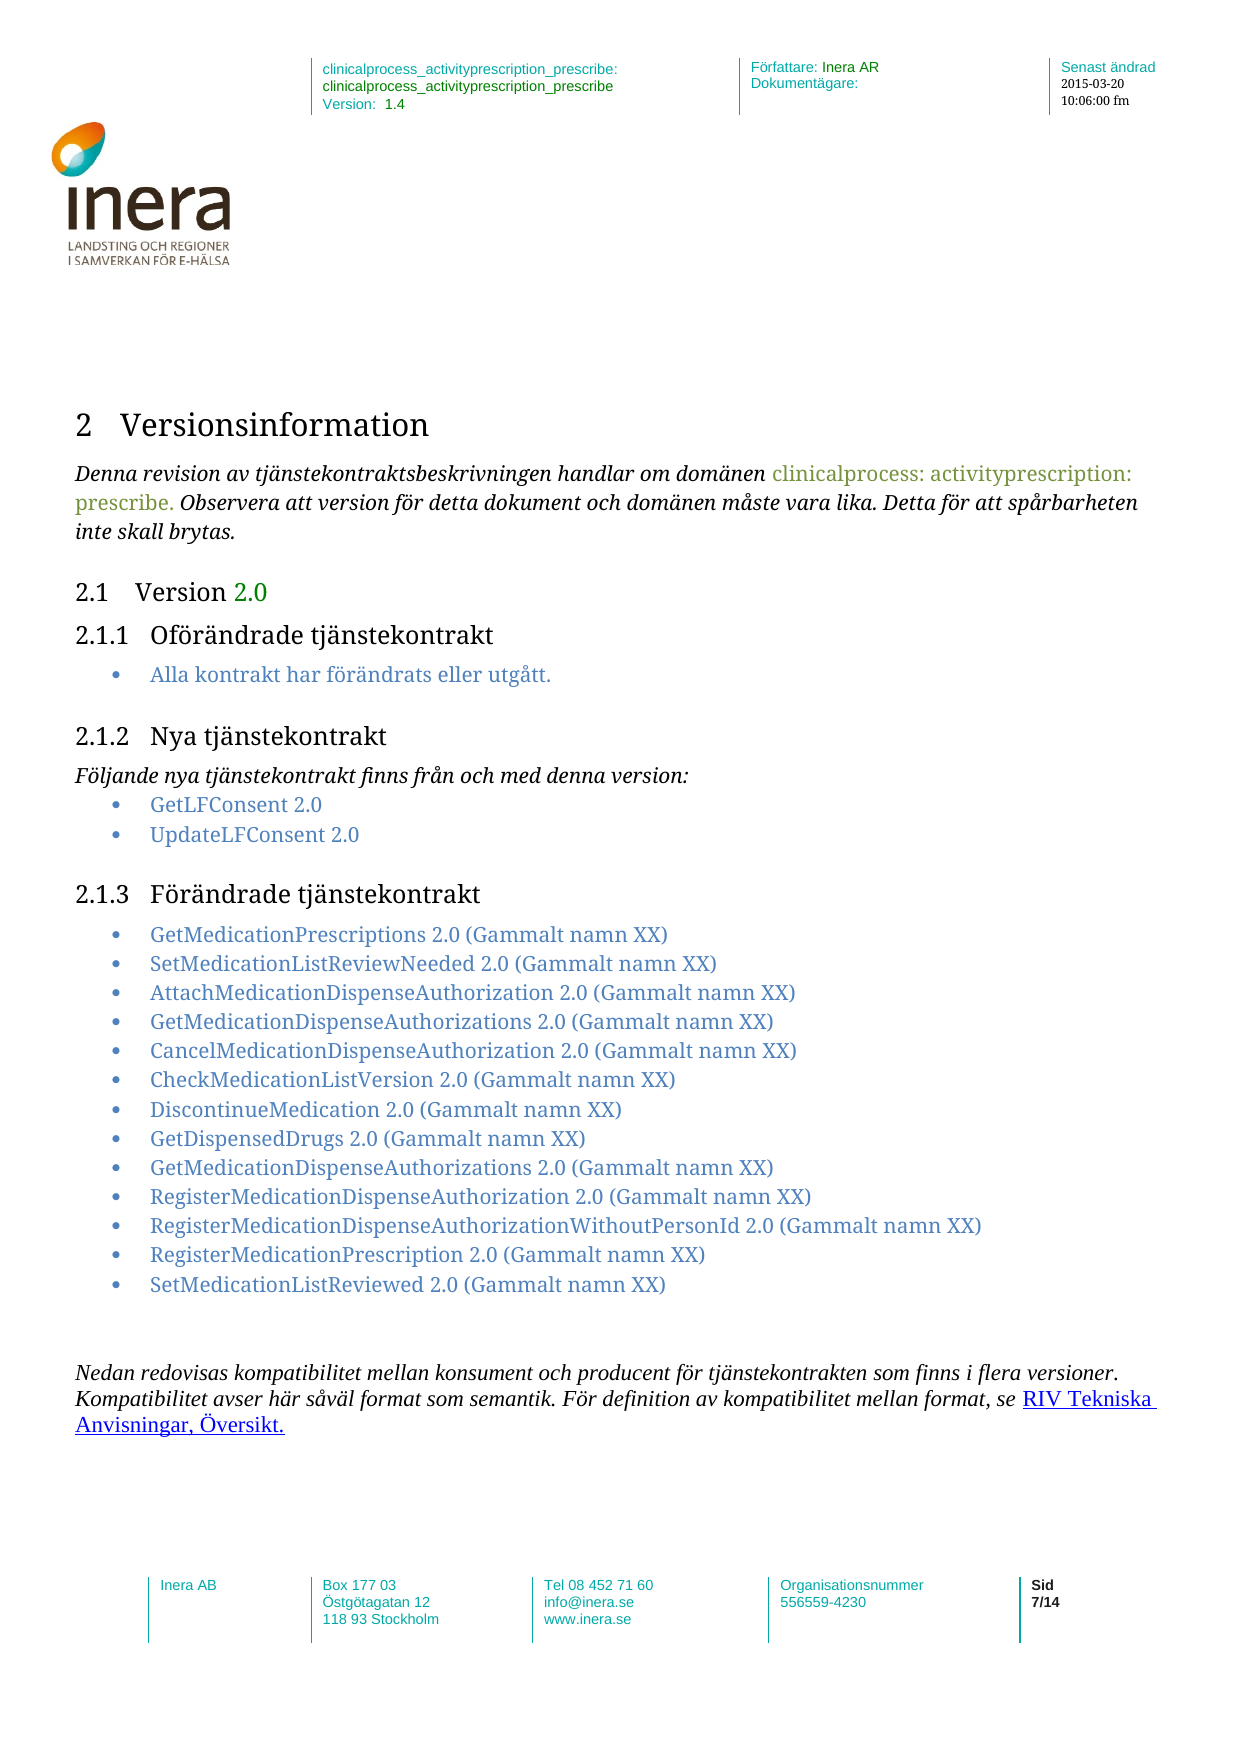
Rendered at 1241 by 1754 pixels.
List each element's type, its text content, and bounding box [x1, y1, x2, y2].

list GetMedicationDispenseAuthorizations 2.0 (Gammalt namn XX) [112, 1006, 1165, 1036]
subtitle Förändrade tjänstekontrakt [75, 877, 1165, 911]
list RegisterMedicationPrescription 2.0 (Gammalt namn XX) [112, 1240, 1165, 1269]
list GetLFConsent 2.0 [112, 790, 1165, 819]
list SetMedicationListReviewed 2.0 (Gammalt namn XX) [112, 1269, 1165, 1298]
subtitle Version 2.0 [75, 575, 1165, 609]
list Alla kontrakt har förändrats eller utgått. [112, 660, 1165, 689]
subtitle Nya tjänstekontrakt [75, 718, 1165, 752]
list RegisterMedicationDispenseAuthorizationWithoutPersonId 2.0 (Gammalt namn XX) [112, 1211, 1165, 1240]
list CheckMedicationListVersion 2.0 (Gammalt namn XX) [112, 1065, 1165, 1094]
picture [51, 122, 230, 265]
list GetMedicationPrescriptions 2.0 (Gammalt namn XX) [112, 919, 1165, 948]
list RegisterMedicationDispenseAuthorization 2.0 (Gammalt namn XX) [112, 1181, 1165, 1211]
subtitle Versionsinformation [75, 403, 1165, 446]
text Denna revision av tjänstekontraktsbeskrivningen handlar om domänen clinicalprocess: activityprescription: prescribe. Observera att version för detta dokument och domänen måste vara lika. Detta för att spårbarheten inte skall brytas. [75, 458, 1165, 546]
list CancelMedicationDispenseAuthorization 2.0 (Gammalt namn XX) [112, 1036, 1165, 1065]
list GetMedicationDispenseAuthorizations 2.0 (Gammalt namn XX) [112, 1152, 1165, 1181]
list UpdateLFConsent 2.0 [112, 819, 1165, 848]
text Följande nya tjänstekontrakt finns från och med denna version: [75, 761, 1165, 790]
list SetMedicationListReviewNeeded 2.0 (Gammalt namn XX) [112, 948, 1165, 977]
text Nedan redovisas kompatibilitet mellan konsument och producent för tjänstekontrakten som finns i flera versioner. Kompatibilitet avser här såväl format som semantik. För definition av kompatibilitet mellan format, se RIV Tekniska Anvisningar, Översikt. [75, 1358, 1165, 1438]
list GetDispensedDrugs 2.0 (Gammalt namn XX) [112, 1123, 1165, 1152]
subtitle Oförändrade tjänstekontrakt [75, 617, 1165, 652]
list DiscontinueMedication 2.0 (Gammalt namn XX) [112, 1094, 1165, 1123]
list AttachMedicationDispenseAuthorization 2.0 (Gammalt namn XX) [112, 977, 1165, 1006]
